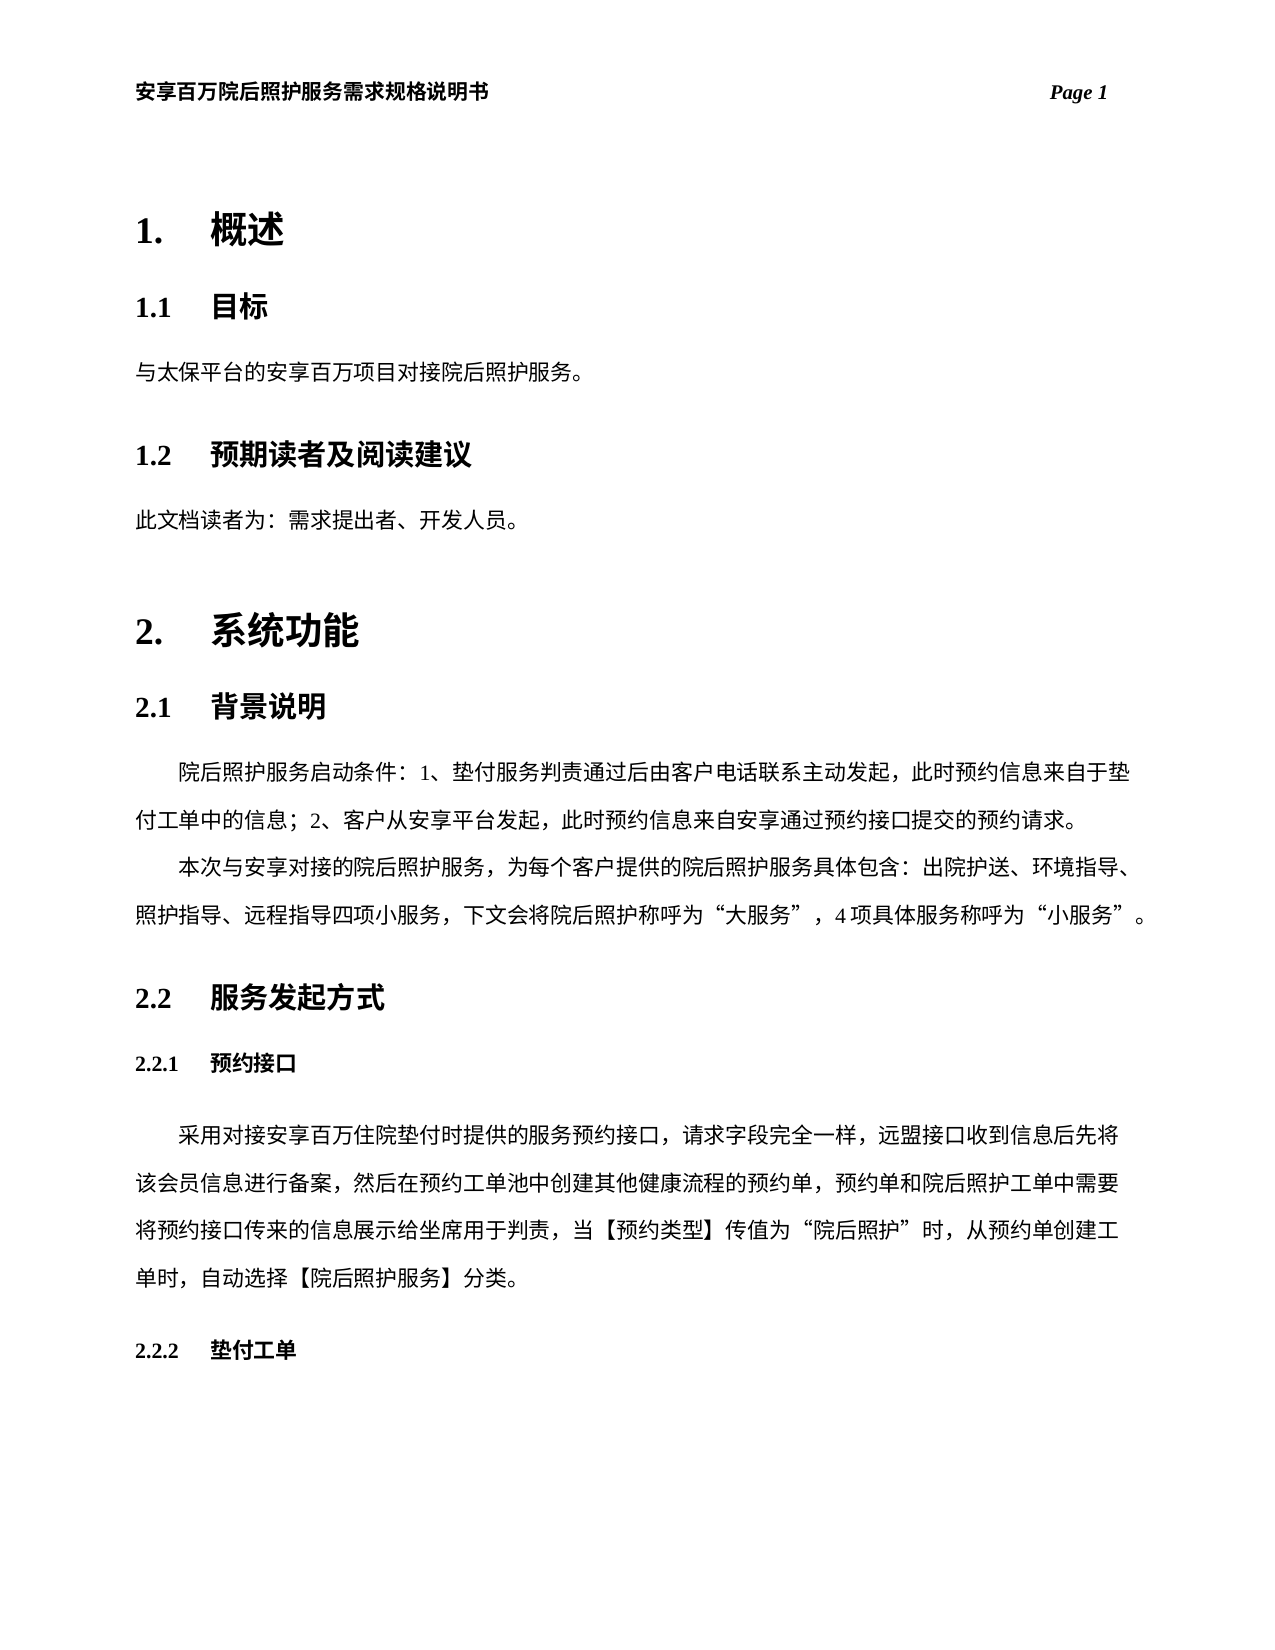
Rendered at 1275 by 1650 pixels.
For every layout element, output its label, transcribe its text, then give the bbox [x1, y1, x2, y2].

subtitle 背景说明 [135, 684, 1140, 726]
text 此文档读者为：需求提出者、开发人员。 [135, 503, 1140, 535]
text 采用对接安享百万住院垫付时提供的服务预约接口，请求字段完全一样，远盟接口收到信息后先将该会员信息进行备案，然后在预约工单池中创建其他健康流程的预约单，预约单和院后照护工单中需要将预约接口传来的信息展示给坐席用于判责，当【预约类型】传值为“院后照护”时，从预约单创建工单时，自动选择【院后照护服务】分类。 [135, 1118, 1140, 1293]
subtitle 目标 [135, 283, 1140, 326]
text 与太保平台的安享百万项目对接院后照护服务。 [135, 355, 1140, 387]
subtitle 概述 [135, 200, 1140, 254]
subtitle 服务发起方式 [135, 974, 1140, 1017]
subtitle 垫付工单 [135, 1333, 1140, 1365]
subtitle 预约接口 [135, 1046, 1140, 1078]
text 院后照护服务启动条件：1、垫付服务判责通过后由客户电话联系主动发起，此时预约信息来自于垫付工单中的信息；2、客户从安享平台发起，此时预约信息来自安享通过预约接口提交的预约请求。 [135, 755, 1140, 834]
subtitle 预期读者及阅读建议 [135, 432, 1140, 474]
text 本次与安享对接的院后照护服务，为每个客户提供的院后照护服务具体包含：出院护送、环境指导、照护指导、远程指导四项小服务，下文会将院后照护称呼为“大服务”，4项具体服务称呼为“小服务”。 [135, 850, 1140, 929]
subtitle 系统功能 [135, 601, 1140, 655]
